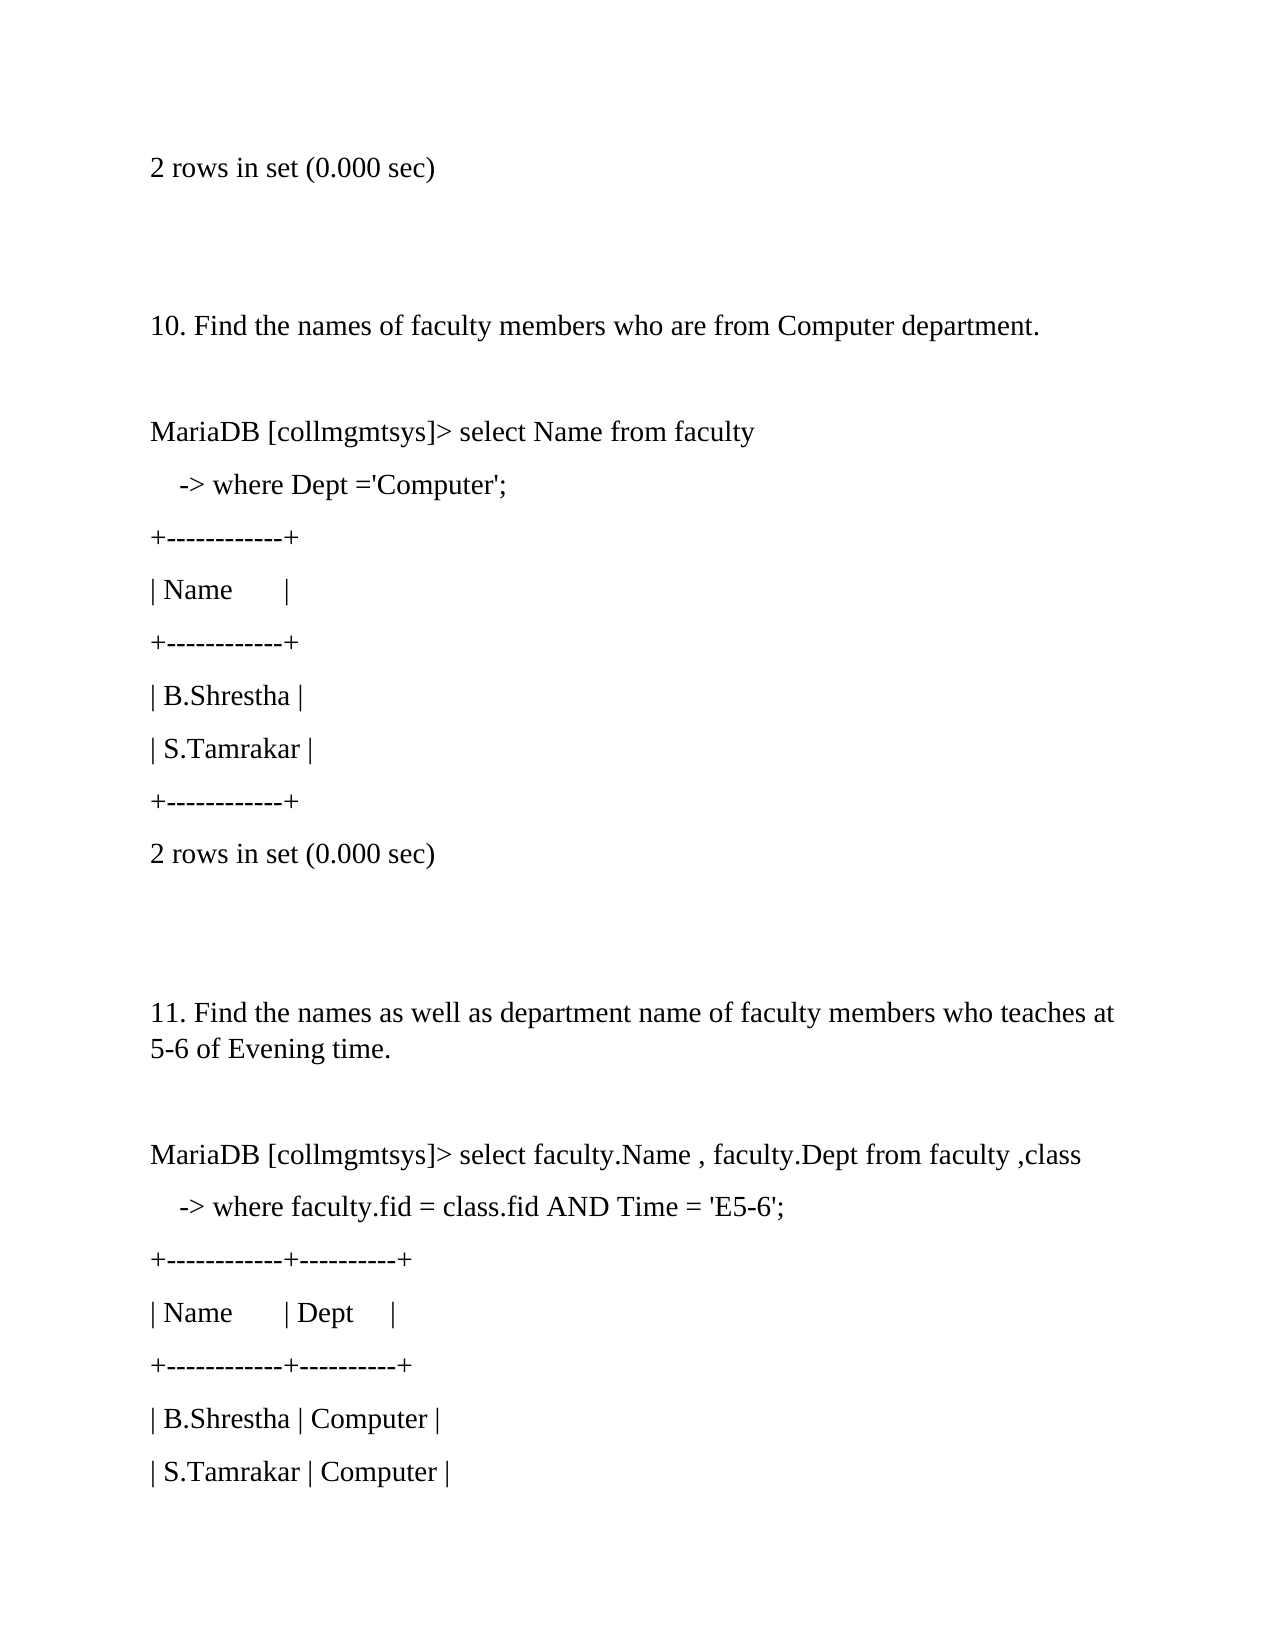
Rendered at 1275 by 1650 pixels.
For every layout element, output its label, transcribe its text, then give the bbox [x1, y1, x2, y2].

text MariaDB [collmgmtsys]> select Name from faculty [150, 414, 1125, 448]
text 11. Find the names as well as department name of faculty members who teaches at 5-6 of Evening time. [150, 995, 1125, 1065]
text | S.Tamrakar | Computer | [150, 1454, 1125, 1487]
text +------------+----------+ [150, 1242, 1125, 1276]
text | S.Tamrakar | [150, 731, 1125, 764]
text 2 rows in set (0.000 sec) [150, 837, 1125, 870]
text +------------+ [150, 520, 1125, 553]
text | B.Shrestha | Computer | [150, 1401, 1125, 1434]
text | Name | Dept | [150, 1295, 1125, 1329]
text MariaDB [collmgmtsys]> select faculty.Name , faculty.Dept from faculty ,class [150, 1137, 1125, 1170]
text | Name | [150, 572, 1125, 606]
text 10. Find the names of faculty members who are from Computer department. [150, 308, 1125, 342]
text | B.Shrestha | [150, 678, 1125, 712]
text -> where faculty.fid = class.fid AND Time = 'E5-6'; [150, 1189, 1125, 1223]
text +------------+ [150, 784, 1125, 817]
text +------------+ [150, 625, 1125, 659]
text 2 rows in set (0.000 sec) [150, 150, 1125, 183]
text -> where Dept ='Computer'; [150, 467, 1125, 500]
text +------------+----------+ [150, 1348, 1125, 1382]
